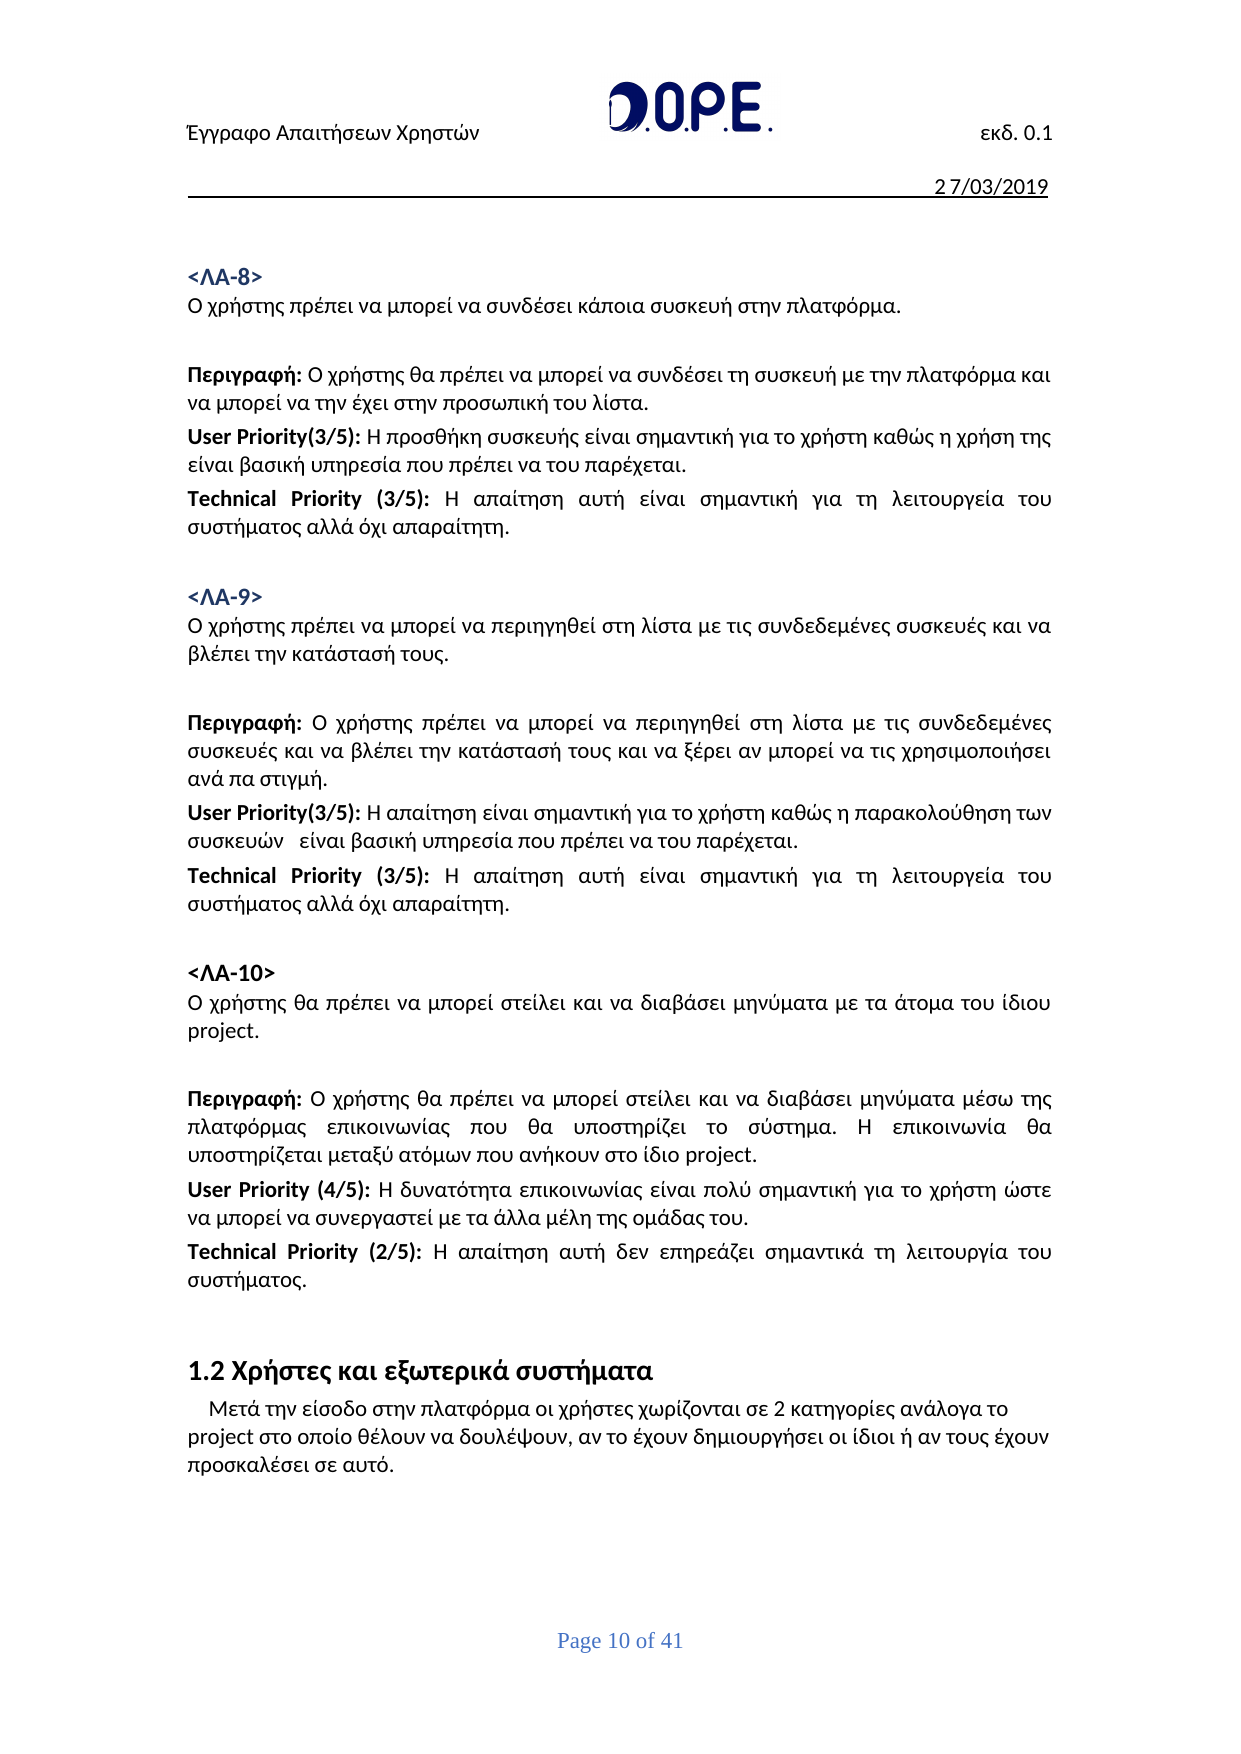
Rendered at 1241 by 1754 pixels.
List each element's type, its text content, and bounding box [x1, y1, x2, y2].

text Ο χρήστης θα πρέπει να μπορεί στείλει και να διαβάσει μηνύματα με τα άτομα του ίδιου project. [187, 988, 1053, 1044]
subtitle 1.2 Χρήστες και εξωτερικά συστήματα [187, 1352, 1053, 1388]
text Μετά την είσοδο στην πλατφόρμα οι χρήστες χωρίζονται σε 2 κατηγορίες ανάλογα το project στο οποίο θέλουν να δουλέψουν, αν το έχουν δημιουργήσει οι ίδιοι ή αν τους έχουν προσκαλέσει σε αυτό. [187, 1394, 1053, 1478]
text O χρήστης πρέπει να μπορεί να συνδέσει κάποια συσκευή στην πλατφόρμα. [187, 291, 1053, 319]
subtitle <ΛΑ-10> [187, 957, 1053, 988]
subtitle <ΛΑ-9> [187, 581, 1053, 612]
picture [598, 73, 781, 141]
text Technical Priority (3/5): Η απαίτηση αυτή είναι σημαντική για τη λειτουργεία του συστήματος αλλά όχι απαραίτητη. [187, 861, 1053, 917]
text O χρήστης πρέπει να μπορεί να περιηγηθεί στη λίστα με τις συνδεδεμένες συσκευές και να βλέπει την κατάστασή τους. [187, 612, 1053, 668]
subtitle <ΛΑ-8> [187, 261, 1053, 291]
text User Priority(3/5): Η απαίτηση είναι σημαντική για το χρήστη καθώς η παρακολούθηση των συσκευών είναι βασική υπηρεσία που πρέπει να του παρέχεται. [187, 798, 1053, 854]
text User Priority (4/5): Η δυνατότητα επικοινωνίας είναι πολύ σημαντική για το χρήστη ώστε να μπορεί να συνεργαστεί με τα άλλα μέλη της ομάδας του. [187, 1175, 1053, 1231]
text User Priority(3/5): Η προσθήκη συσκευής είναι σημαντική για το χρήστη καθώς η χρήση της είναι βασική υπηρεσία που πρέπει να του παρέχεται. [187, 422, 1053, 478]
text Περιγραφή: O χρήστης πρέπει να μπορεί να περιηγηθεί στη λίστα με τις συνδεδεμένες συσκευές και να βλέπει την κατάστασή τους και να ξέρει αν μπορεί να τις χρησιμοποιήσει ανά πα στιγμή. [187, 708, 1053, 792]
text Technical Priority (3/5): Η απαίτηση αυτή είναι σημαντική για τη λειτουργεία του συστήματος αλλά όχι απαραίτητη. [187, 484, 1053, 541]
text Technical Priority (2/5): Η απαίτηση αυτή δεν επηρεάζει σημαντικά τη λειτουργία του συστήματος. [187, 1237, 1053, 1293]
text Περιγραφή: Ο χρήστης θα πρέπει να μπορεί στείλει και να διαβάσει μηνύματα μέσω της πλατφόρμας επικοινωνίας που θα υποστηρίζει το σύστημα. Η επικοινωνία θα υποστηρίζεται μεταξύ ατόμων που ανήκουν στο ίδιο project. [187, 1084, 1053, 1168]
text Περιγραφή: Ο χρήστης θα πρέπει να μπορεί να συνδέσει τη συσκευή με την πλατφόρμα και να μπορεί να την έχει στην προσωπική του λίστα. [187, 360, 1053, 416]
